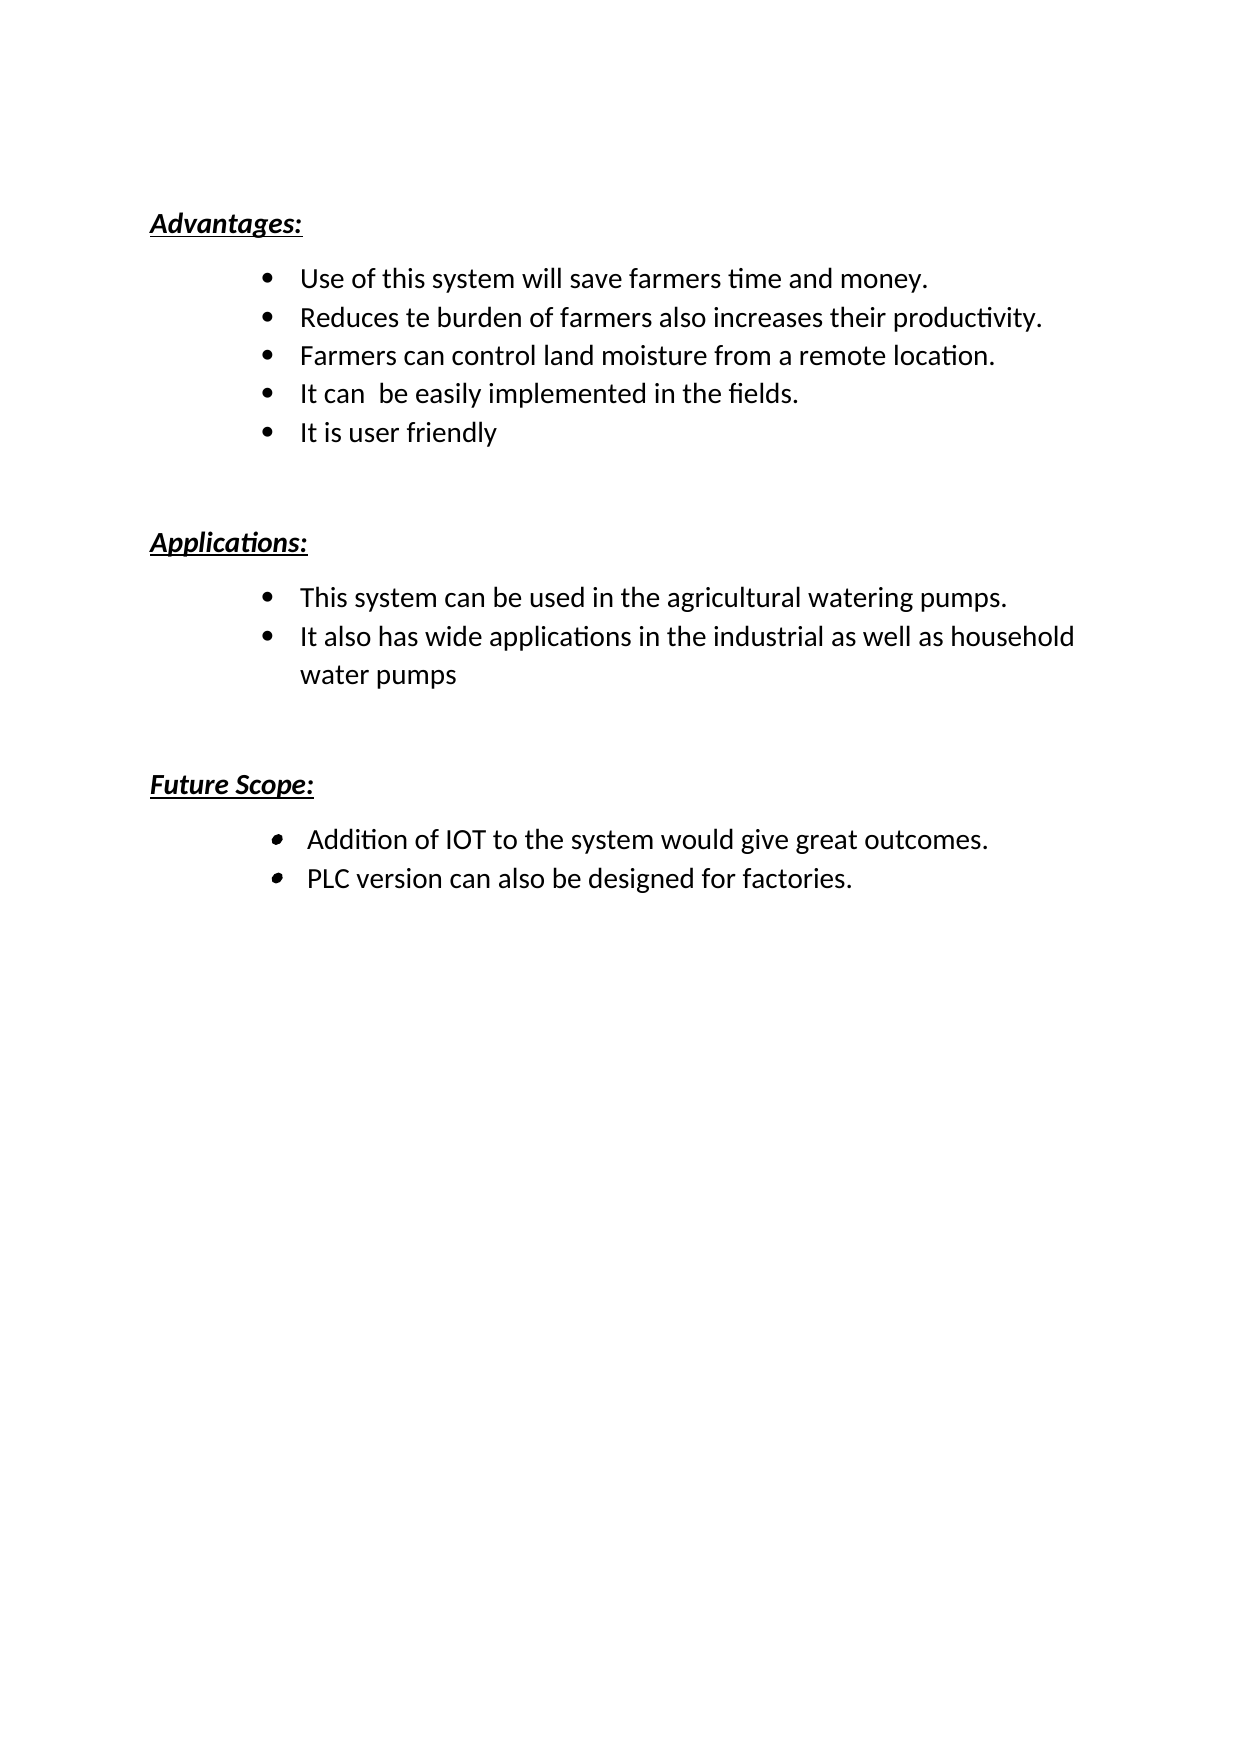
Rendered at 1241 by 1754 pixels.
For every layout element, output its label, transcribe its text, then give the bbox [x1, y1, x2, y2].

list PLC version can also be designed for factories. [269, 860, 1090, 896]
list Addition of IOT to the system would give great outcomes. [269, 821, 1090, 857]
list Reduces te burden of farmers also increases their productivity. [262, 299, 1090, 334]
text Future Scope: [150, 766, 1090, 802]
list It is user friendly [262, 414, 1090, 449]
list This system can be used in the agricultural watering pumps. [262, 579, 1090, 615]
text Advantages: [150, 205, 1090, 241]
list It can be easily implemented in the fields. [262, 376, 1090, 411]
list Use of this system will save farmers time and money. [262, 260, 1090, 296]
text Applications: [150, 524, 1090, 560]
list Farmers can control land moisture from a remote location. [262, 337, 1090, 373]
list It also has wide applications in the industrial as well as household water pumps [262, 618, 1090, 692]
